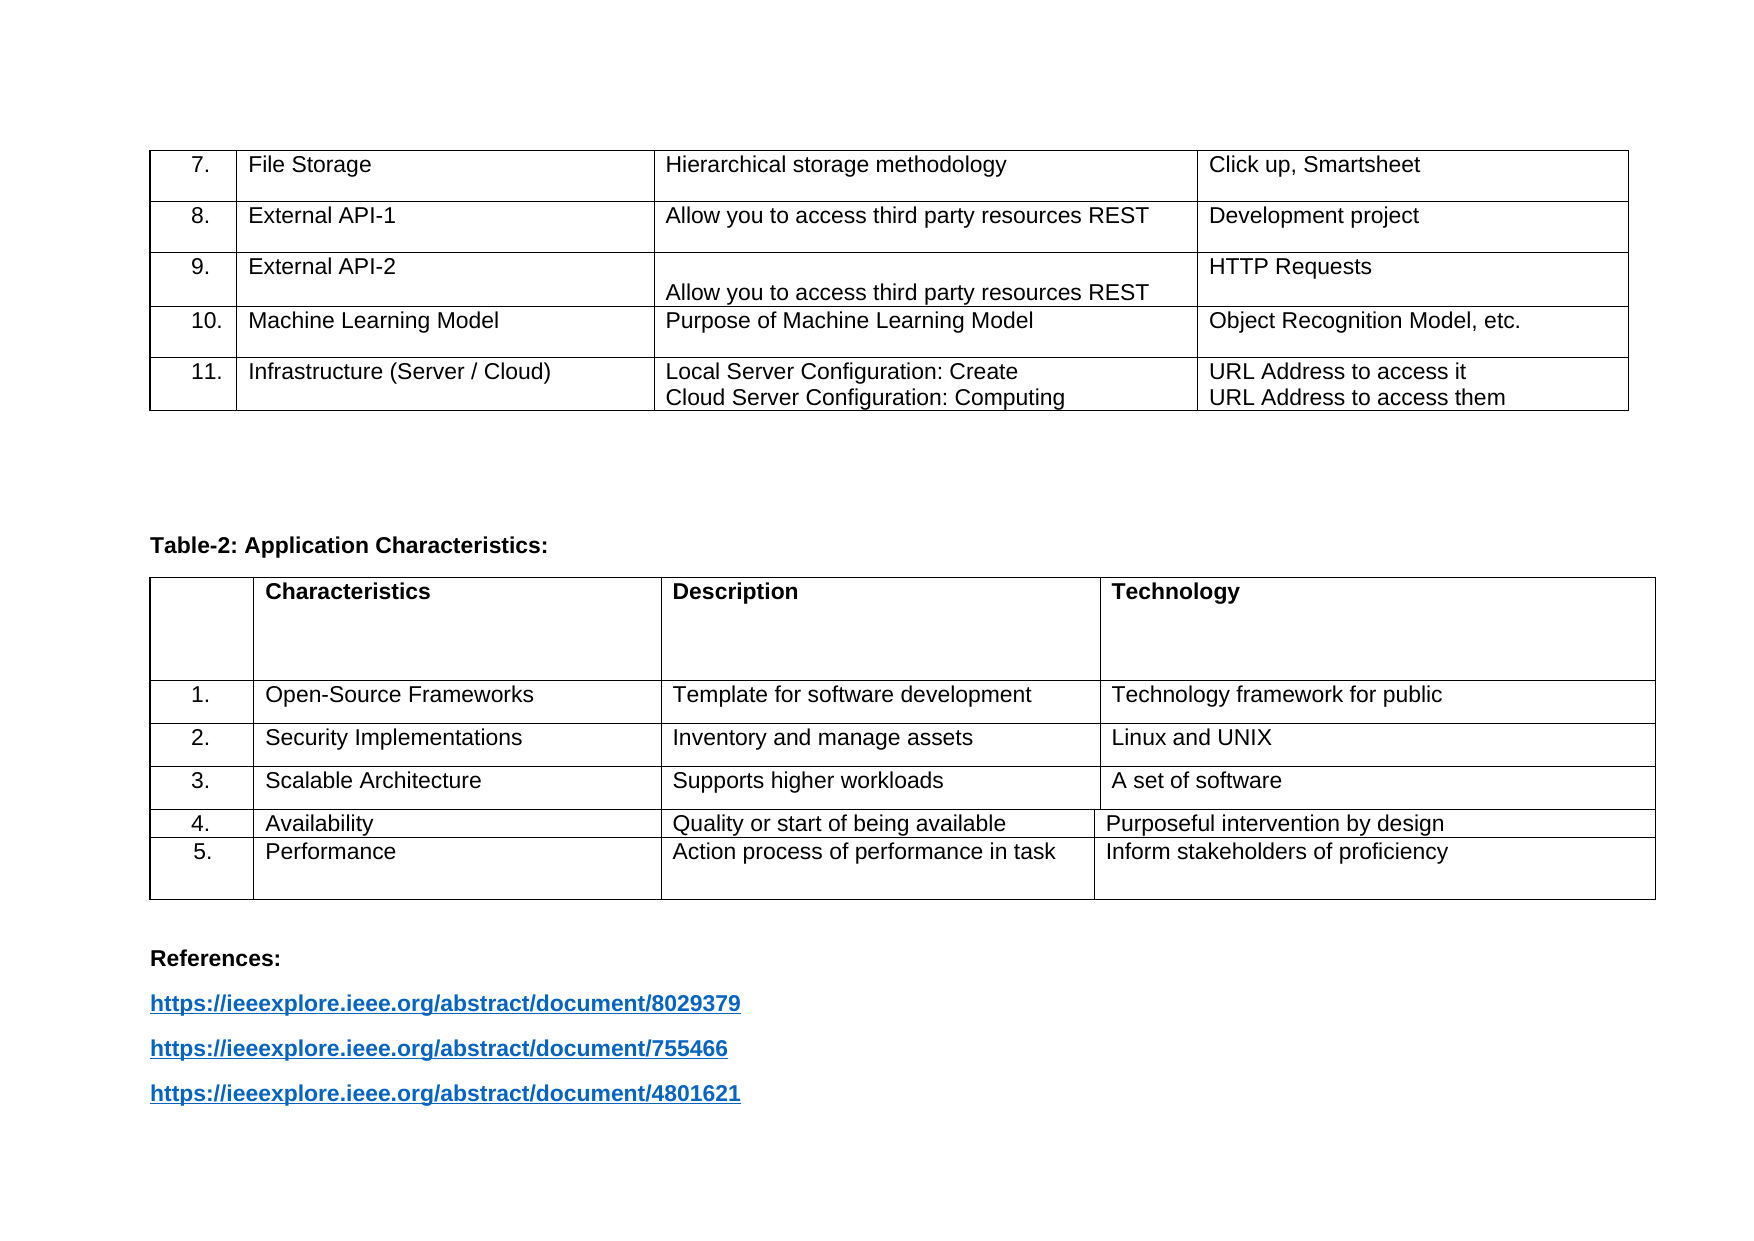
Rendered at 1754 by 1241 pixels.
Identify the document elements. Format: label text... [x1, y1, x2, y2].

table_cell A set of software [1101, 767, 1655, 809]
table_cell Object Recognition Model, etc. [1198, 307, 1628, 357]
table_cell Open-Source Frameworks [254, 681, 661, 723]
table_cell Allow you to access third party resources REST [655, 253, 1197, 306]
table_cell Development project [1198, 202, 1628, 252]
table_cell Purposeful intervention by design [1095, 810, 1655, 837]
table_cell [151, 724, 253, 766]
table_cell HTTP Requests [1198, 253, 1628, 306]
text https://ieeexplore.ieee.org/abstract/document/8029379 [150, 990, 1665, 1017]
table_cell Inform stakeholders of proficiency [1095, 838, 1655, 899]
table_cell [151, 681, 253, 723]
text https://ieeexplore.ieee.org/abstract/document/4801621 [150, 1080, 1665, 1107]
table_cell [151, 253, 236, 306]
table_cell Technology framework for public [1101, 681, 1655, 723]
table_cell Hierarchical storage methodology [655, 151, 1197, 201]
table_cell [151, 767, 253, 809]
table_cell Availability [254, 810, 661, 837]
table_cell Performance [254, 838, 661, 899]
table_cell [151, 307, 236, 357]
table_cell [151, 151, 236, 201]
table_header Characteristics [254, 578, 661, 679]
table_cell Linux and UNIX [1101, 724, 1655, 766]
table_header [151, 578, 253, 679]
table_cell Infrastructure (Server / Cloud) [237, 358, 654, 410]
table_cell External API-1 [237, 202, 654, 252]
text References: [150, 945, 1665, 971]
table_cell 5. [151, 838, 253, 899]
table_cell Click up, Smartsheet [1198, 151, 1628, 201]
table_cell [151, 810, 253, 837]
table_cell Supports higher workloads [662, 767, 1100, 809]
table_cell [151, 358, 236, 410]
table_cell Scalable Architecture [254, 767, 661, 809]
table_cell Purpose of Machine Learning Model [655, 307, 1197, 357]
table_header Description [662, 578, 1100, 679]
table_cell URL Address to access it URL Address to access them [1198, 358, 1628, 410]
table_cell Inventory and manage assets [662, 724, 1100, 766]
table_cell Allow you to access third party resources REST [655, 202, 1197, 252]
table_cell [151, 202, 236, 252]
table_cell Local Server Configuration: Create Cloud Server Configuration: Computing [655, 358, 1197, 410]
table_cell Template for software development [662, 681, 1100, 723]
table_cell Action process of performance in task [662, 838, 1094, 899]
text Table-2: Application Characteristics: [150, 532, 1665, 558]
table_cell External API-2 [237, 253, 654, 306]
table_header Technology [1101, 578, 1655, 679]
table_cell File Storage [237, 151, 654, 201]
table_cell Machine Learning Model [237, 307, 654, 357]
table_cell Quality or start of being available [662, 810, 1094, 837]
table_cell Security Implementations [254, 724, 661, 766]
text https://ieeexplore.ieee.org/abstract/document/755466 [150, 1035, 1665, 1062]
